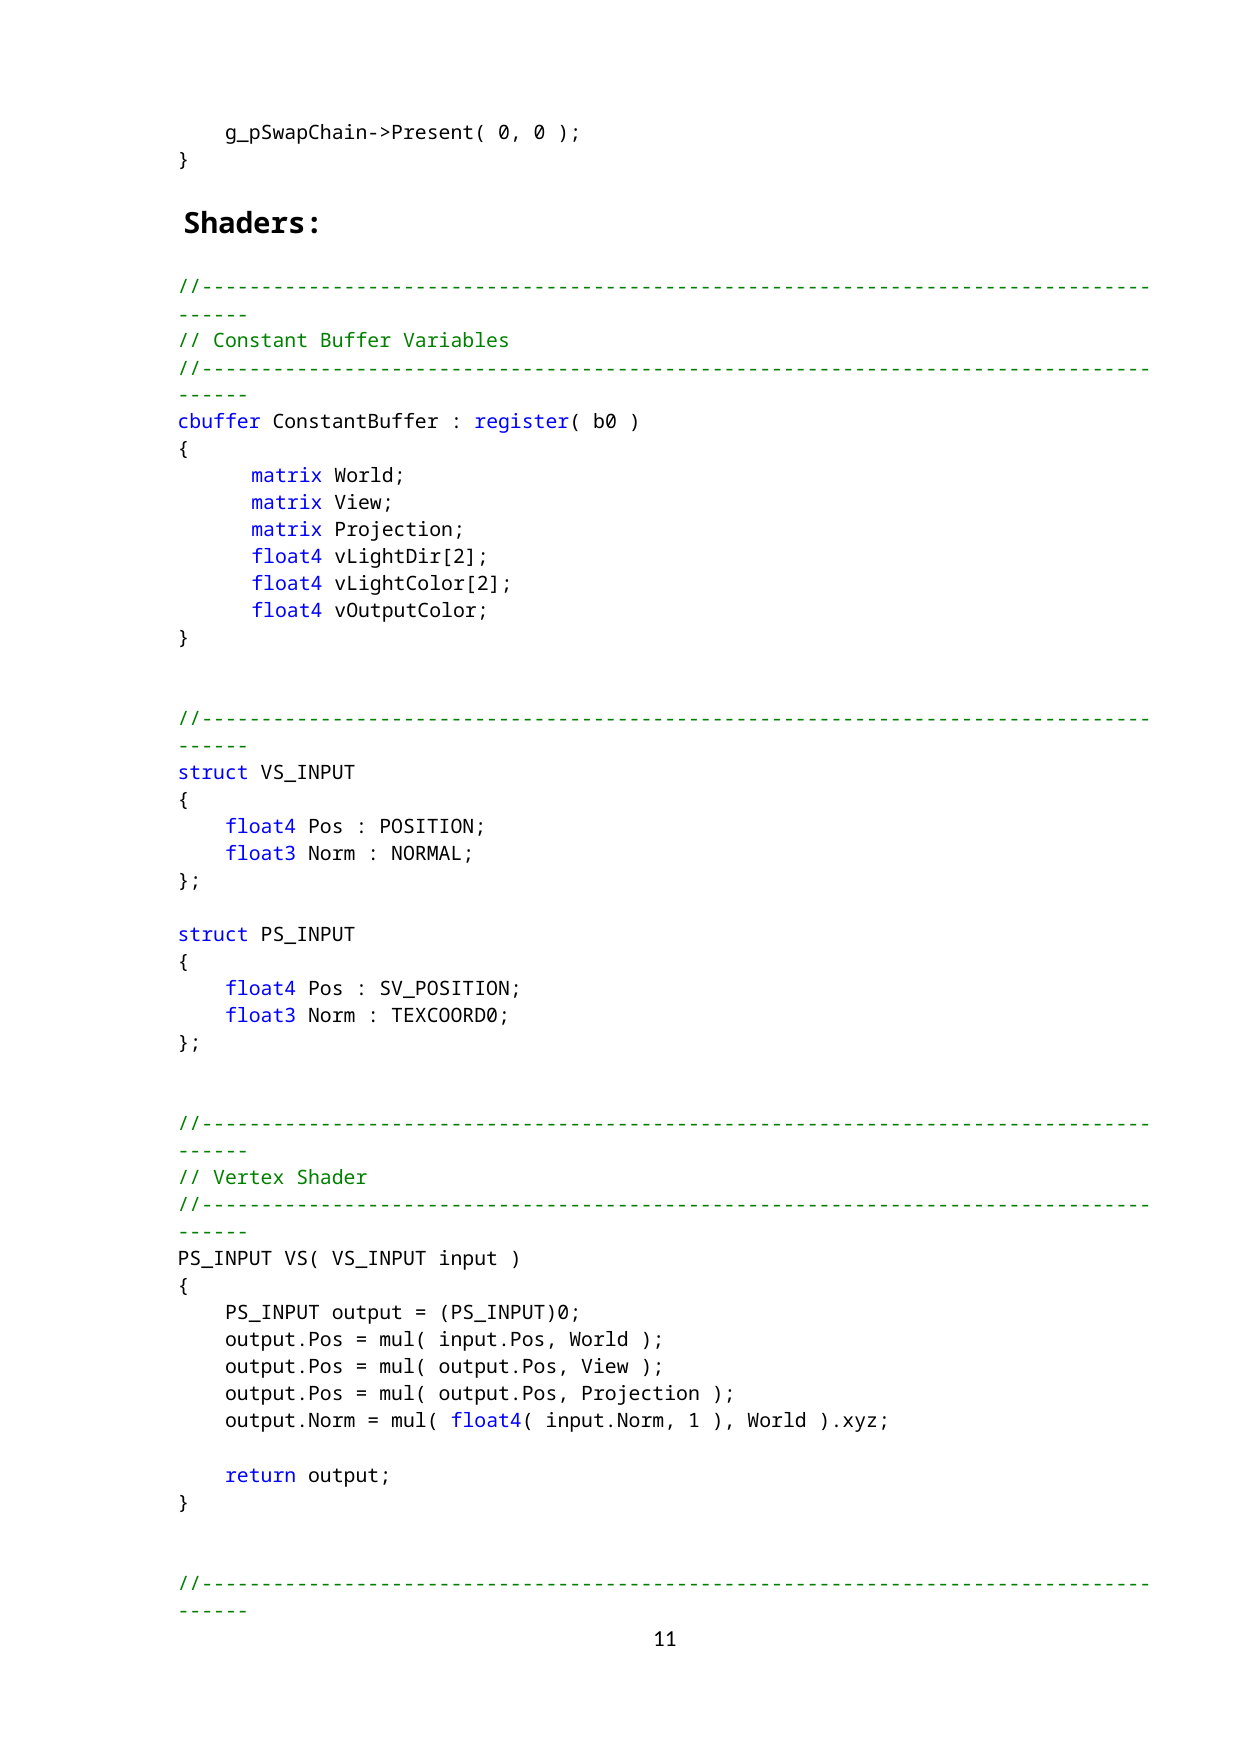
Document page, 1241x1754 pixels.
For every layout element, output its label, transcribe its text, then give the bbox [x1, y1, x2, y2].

text output.Pos = mul( output.Pos, Projection ); [177, 1379, 1152, 1406]
text //-------------------------------------------------------------------------------------- [177, 1190, 1152, 1244]
text Shaders: [177, 203, 1152, 242]
text } [177, 145, 1152, 172]
text { [177, 1271, 1152, 1298]
text cbuffer ConstantBuffer : register( b0 ) [177, 408, 1152, 435]
text //-------------------------------------------------------------------------------------- [177, 354, 1152, 408]
text float4 vOutputColor; [177, 597, 1152, 623]
text { [177, 435, 1152, 462]
text float4 Pos : POSITION; [177, 812, 1152, 839]
text matrix View; [177, 489, 1152, 516]
text struct PS_INPUT [177, 920, 1152, 947]
text } [177, 1488, 1152, 1515]
text }; [177, 1028, 1152, 1055]
text float3 Norm : NORMAL; [177, 839, 1152, 866]
text float4 vLightDir[2]; [177, 543, 1152, 569]
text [177, 1569, 1152, 1623]
text PS_INPUT VS( VS_INPUT input ) [177, 1244, 1152, 1271]
text //-------------------------------------------------------------------------------------- [177, 1109, 1152, 1163]
text } [177, 623, 1152, 651]
text }; [177, 866, 1152, 893]
text float3 Norm : TEXCOORD0; [177, 1001, 1152, 1028]
text // Vertex Shader [177, 1163, 1152, 1190]
text float4 Pos : SV_POSITION; [177, 974, 1152, 1001]
text PS_INPUT output = (PS_INPUT)0; [177, 1298, 1152, 1325]
text //-------------------------------------------------------------------------------------- [177, 704, 1152, 758]
text output.Pos = mul( input.Pos, World ); [177, 1325, 1152, 1352]
text { [177, 785, 1152, 812]
text g_pSwapChain->Present( 0, 0 ); [177, 118, 1152, 145]
text return output; [177, 1461, 1152, 1488]
text matrix Projection; [177, 516, 1152, 543]
text { [177, 947, 1152, 974]
text output.Norm = mul( float4( input.Norm, 1 ), World ).xyz; [177, 1406, 1152, 1433]
text //-------------------------------------------------------------------------------------- [177, 273, 1152, 327]
text struct VS_INPUT [177, 758, 1152, 785]
text // Constant Buffer Variables [177, 327, 1152, 354]
text float4 vLightColor[2]; [177, 569, 1152, 597]
text matrix World; [177, 462, 1152, 489]
text output.Pos = mul( output.Pos, View ); [177, 1352, 1152, 1379]
